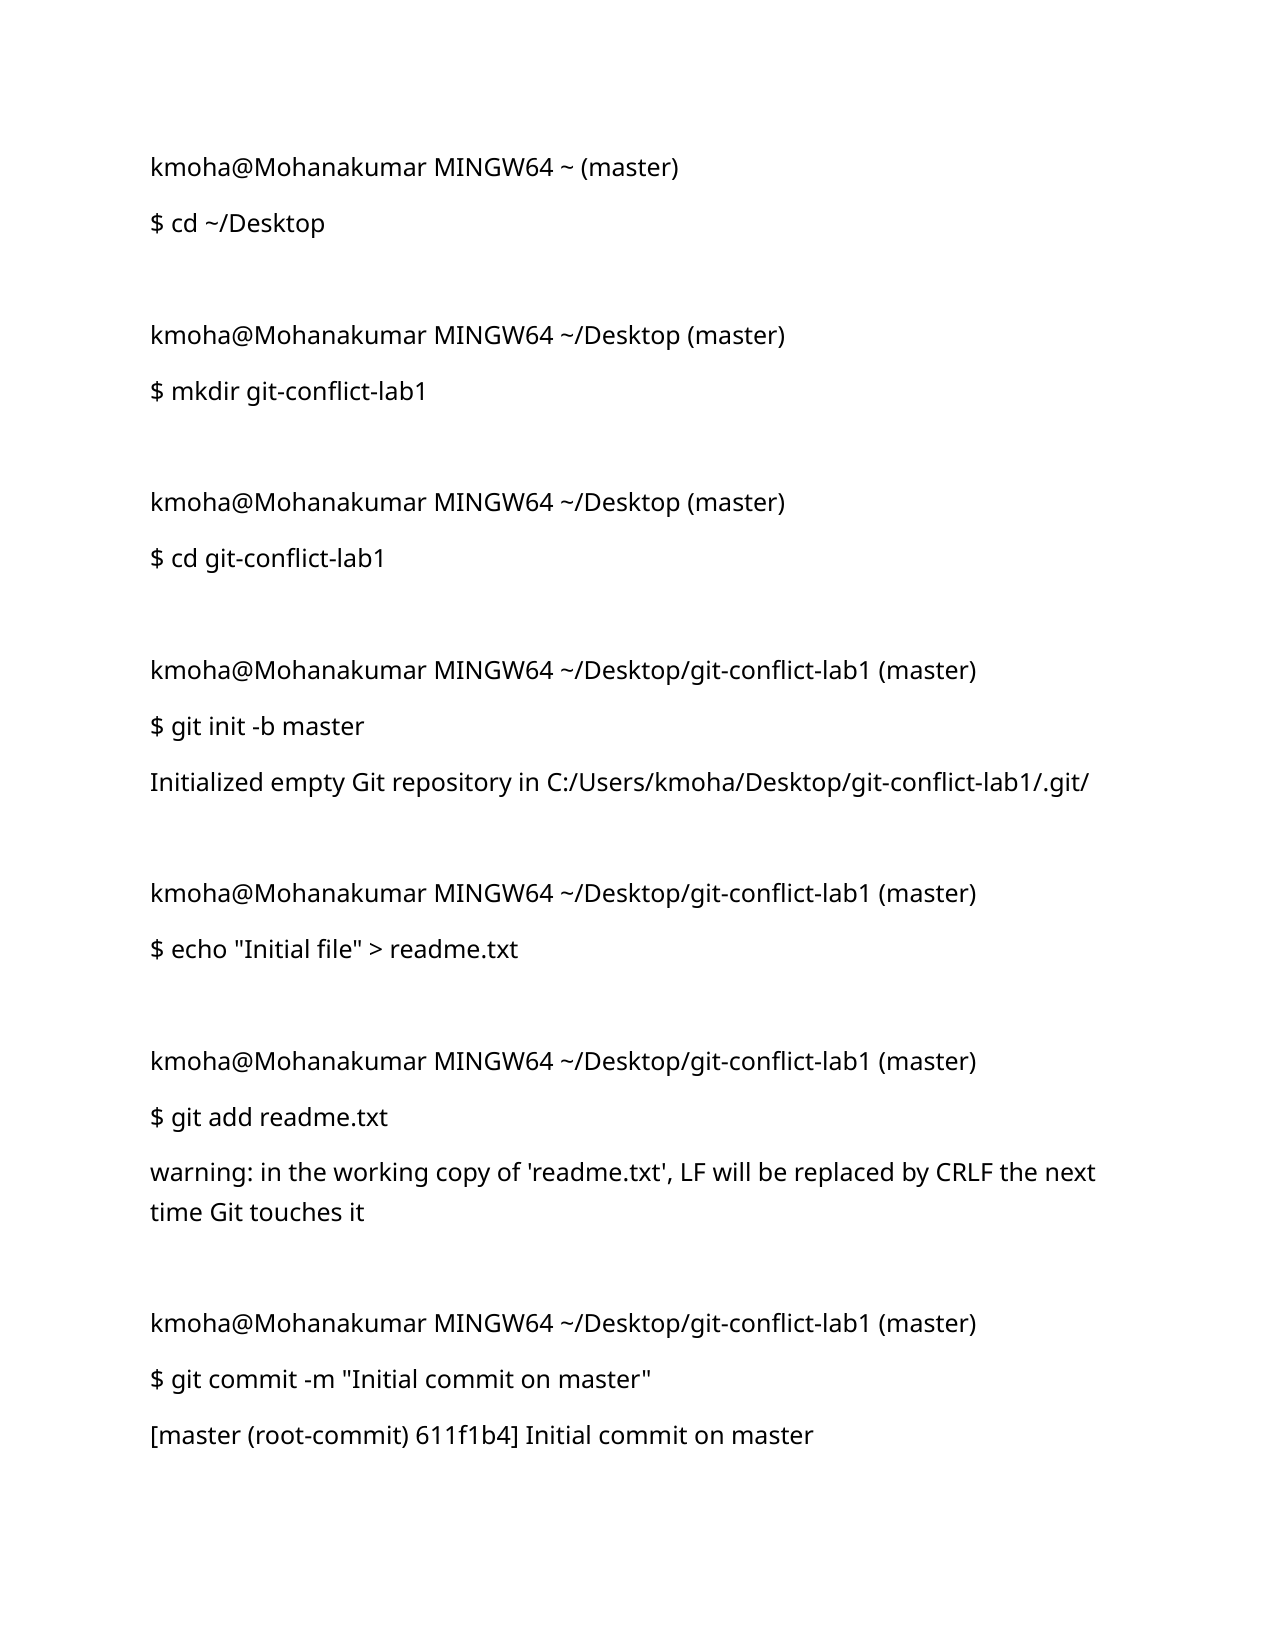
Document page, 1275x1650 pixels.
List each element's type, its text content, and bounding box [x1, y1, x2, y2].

text kmoha@Mohanakumar MINGW64 ~ (master) [150, 150, 1125, 184]
text $ cd git-conflict-lab1 [150, 541, 1125, 575]
text kmoha@Mohanakumar MINGW64 ~/Desktop/git-conflict-lab1 (master) [150, 876, 1125, 910]
text $ git add readme.txt [150, 1099, 1125, 1133]
text kmoha@Mohanakumar MINGW64 ~/Desktop/git-conflict-lab1 (master) [150, 652, 1125, 687]
text Initialized empty Git repository in C:/Users/kmoha/Desktop/git-conflict-lab1/.git/ [150, 764, 1125, 798]
text $ echo "Initial file" > readme.txt [150, 932, 1125, 966]
text kmoha@Mohanakumar MINGW64 ~/Desktop (master) [150, 485, 1125, 519]
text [150, 1306, 1125, 1340]
text $ mkdir git-conflict-lab1 [150, 373, 1125, 407]
text $ cd ~/Desktop [150, 206, 1125, 240]
text kmoha@Mohanakumar MINGW64 ~/Desktop (master) [150, 317, 1125, 352]
text kmoha@Mohanakumar MINGW64 ~/Desktop/git-conflict-lab1 (master) [150, 1043, 1125, 1077]
text warning: in the working copy of 'readme.txt', LF will be replaced by CRLF the next time Git touches it [150, 1155, 1125, 1228]
text [master (root-commit) 611f1b4] Initial commit on master [150, 1417, 1125, 1452]
text $ git commit -m "Initial commit on master" [150, 1362, 1125, 1396]
text $ git init -b master [150, 708, 1125, 742]
